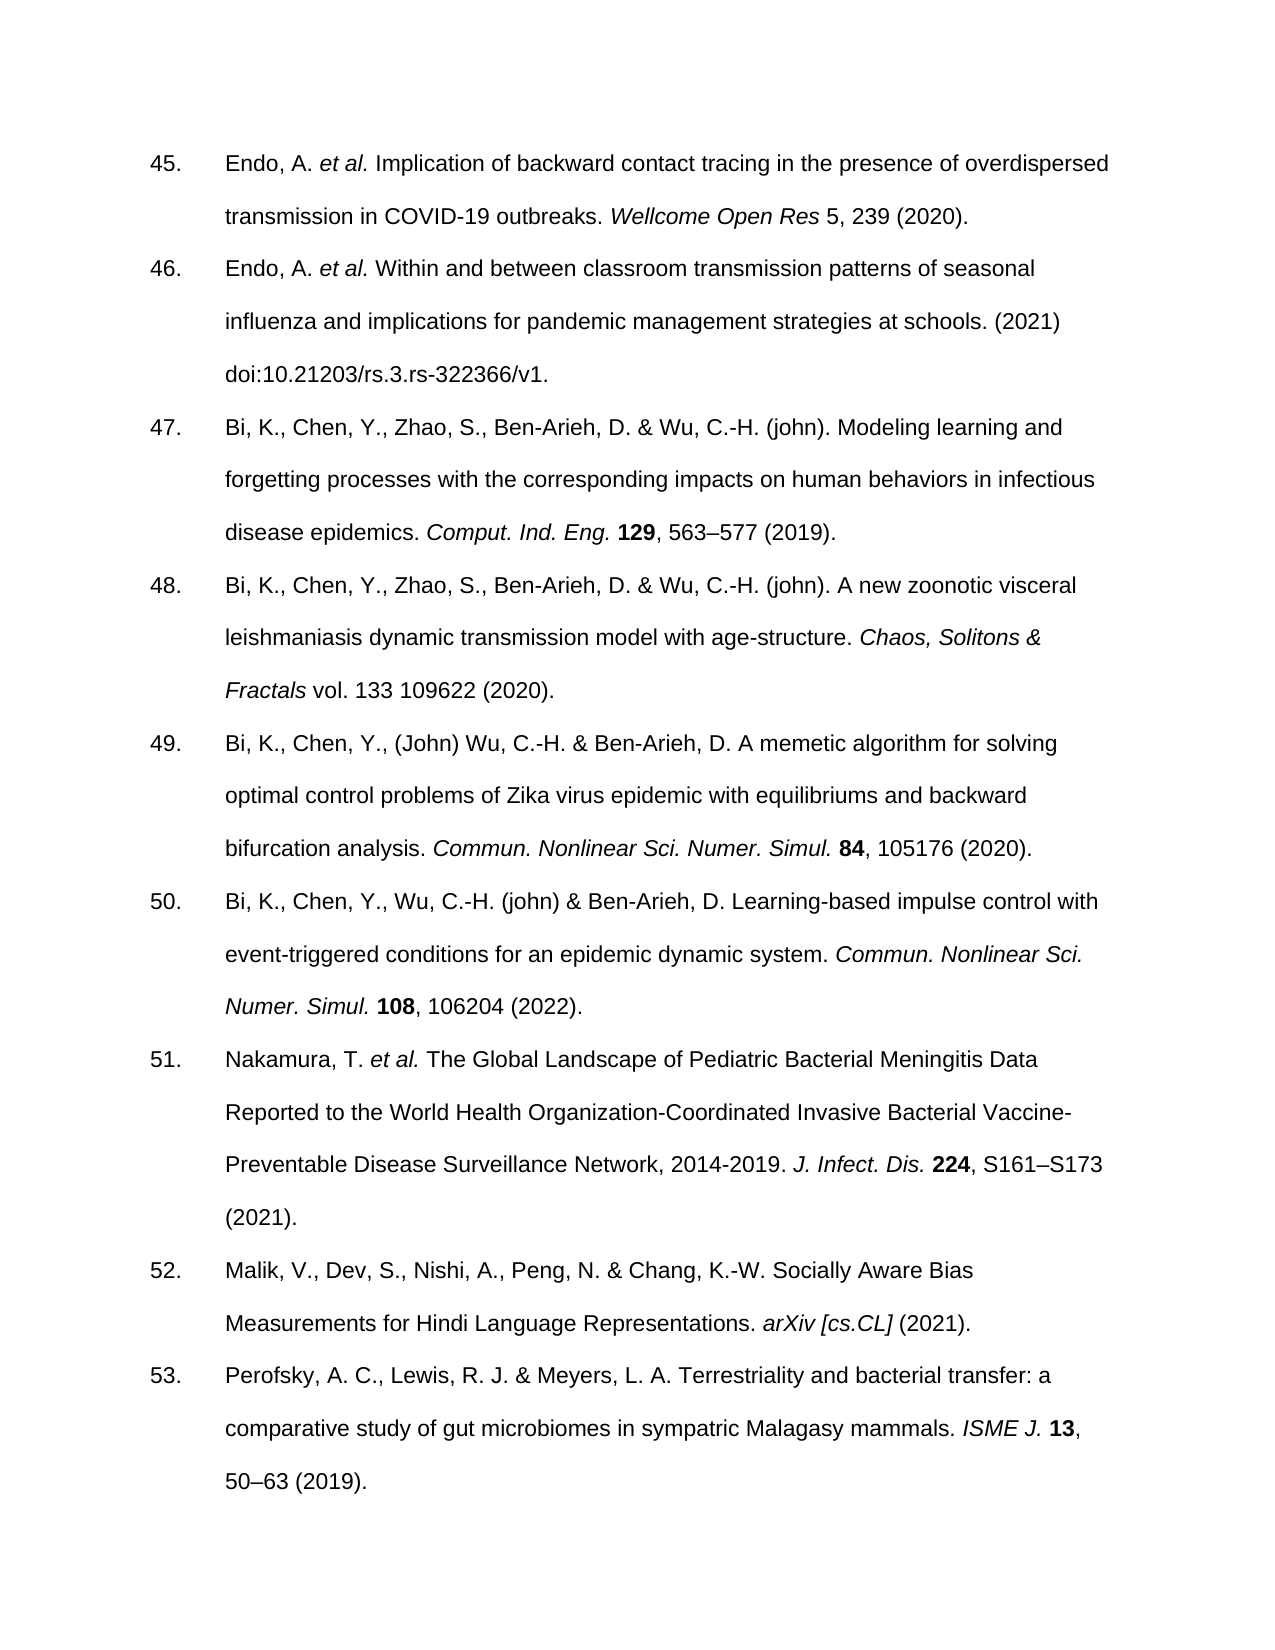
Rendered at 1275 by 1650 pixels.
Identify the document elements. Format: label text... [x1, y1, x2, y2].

text 52. Malik, V., Dev, S., Nishi, A., Peng, N. & Chang, K.-W. Socially Aware Bias Measurements for Hindi Language Representations. arXiv [cs.CL] (2021). [150, 1257, 1125, 1336]
text 45. Endo, A. et al. Implication of backward contact tracing in the presence of overdispersed transmission in COVID-19 outbreaks. Wellcome Open Res 5, 239 (2020). [150, 150, 1125, 229]
text 50. Bi, K., Chen, Y., Wu, C.-H. (john) & Ben-Arieh, D. Learning-based impulse control with event-triggered conditions for an epidemic dynamic system. Commun. Nonlinear Sci. Numer. Simul. 108, 106204 (2022). [150, 888, 1125, 1020]
text 48. Bi, K., Chen, Y., Zhao, S., Ben-Arieh, D. & Wu, C.-H. (john). A new zoonotic visceral leishmaniasis dynamic transmission model with age-structure. Chaos, Solitons & Fractals vol. 133 109622 (2020). [150, 572, 1125, 703]
text 53. Perofsky, A. C., Lewis, R. J. & Meyers, L. A. Terrestriality and bacterial transfer: a comparative study of gut microbiomes in sympatric Malagasy mammals. ISME J. 13, 50–63 (2019). [150, 1362, 1125, 1494]
text 49. Bi, K., Chen, Y., (John) Wu, C.-H. & Ben-Arieh, D. A memetic algorithm for solving optimal control problems of Zika virus epidemic with equilibriums and backward bifurcation analysis. Commun. Nonlinear Sci. Numer. Simul. 84, 105176 (2020). [150, 730, 1125, 862]
text 51. Nakamura, T. et al. The Global Landscape of Pediatric Bacterial Meningitis Data Reported to the World Health Organization-Coordinated Invasive Bacterial Vaccine-Preventable Disease Surveillance Network, 2014-2019. J. Infect. Dis. 224, S161–S173 (2021). [150, 1046, 1125, 1231]
text 47. Bi, K., Chen, Y., Zhao, S., Ben-Arieh, D. & Wu, C.-H. (john). Modeling learning and forgetting processes with the corresponding impacts on human behaviors in infectious disease epidemics. Comput. Ind. Eng. 129, 563–577 (2019). [150, 413, 1125, 545]
text 46. Endo, A. et al. Within and between classroom transmission patterns of seasonal influenza and implications for pandemic management strategies at schools. (2021) doi:10.21203/rs.3.rs-322366/v1. [150, 255, 1125, 387]
